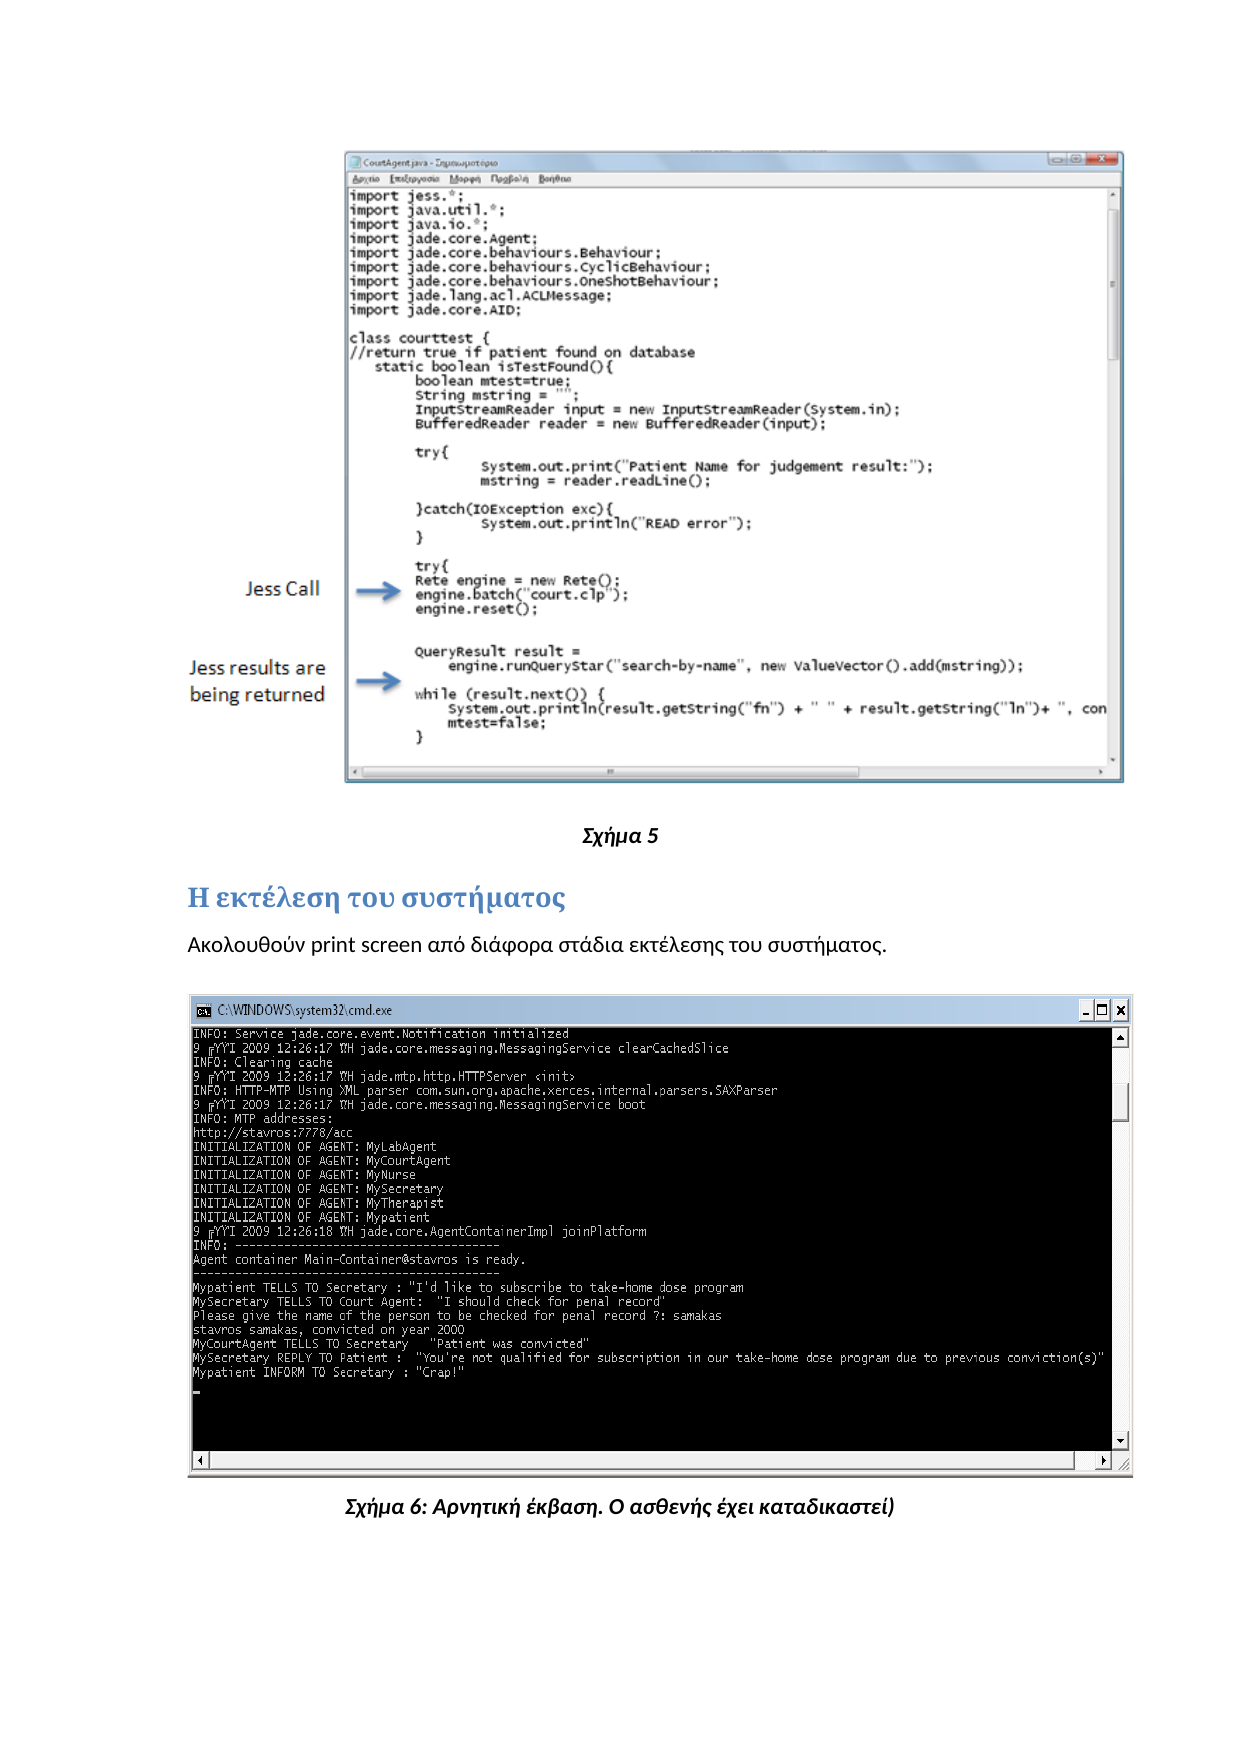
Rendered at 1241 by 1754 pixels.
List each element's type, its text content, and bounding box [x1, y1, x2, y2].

text Σχήμα 5 [187, 821, 1053, 849]
text Ακολουθούν print screen από διάφορα στάδια εκτέλεσης του συστήματος. [187, 930, 1053, 958]
subtitle Η εκτέλεση του συστήματος [187, 883, 1053, 915]
picture [187, 993, 1134, 1478]
text Σχήμα 6: Αρνητική έκβαση. Ο ασθενής έχει καταδικαστεί) [187, 1478, 1053, 1520]
picture [187, 150, 1127, 786]
